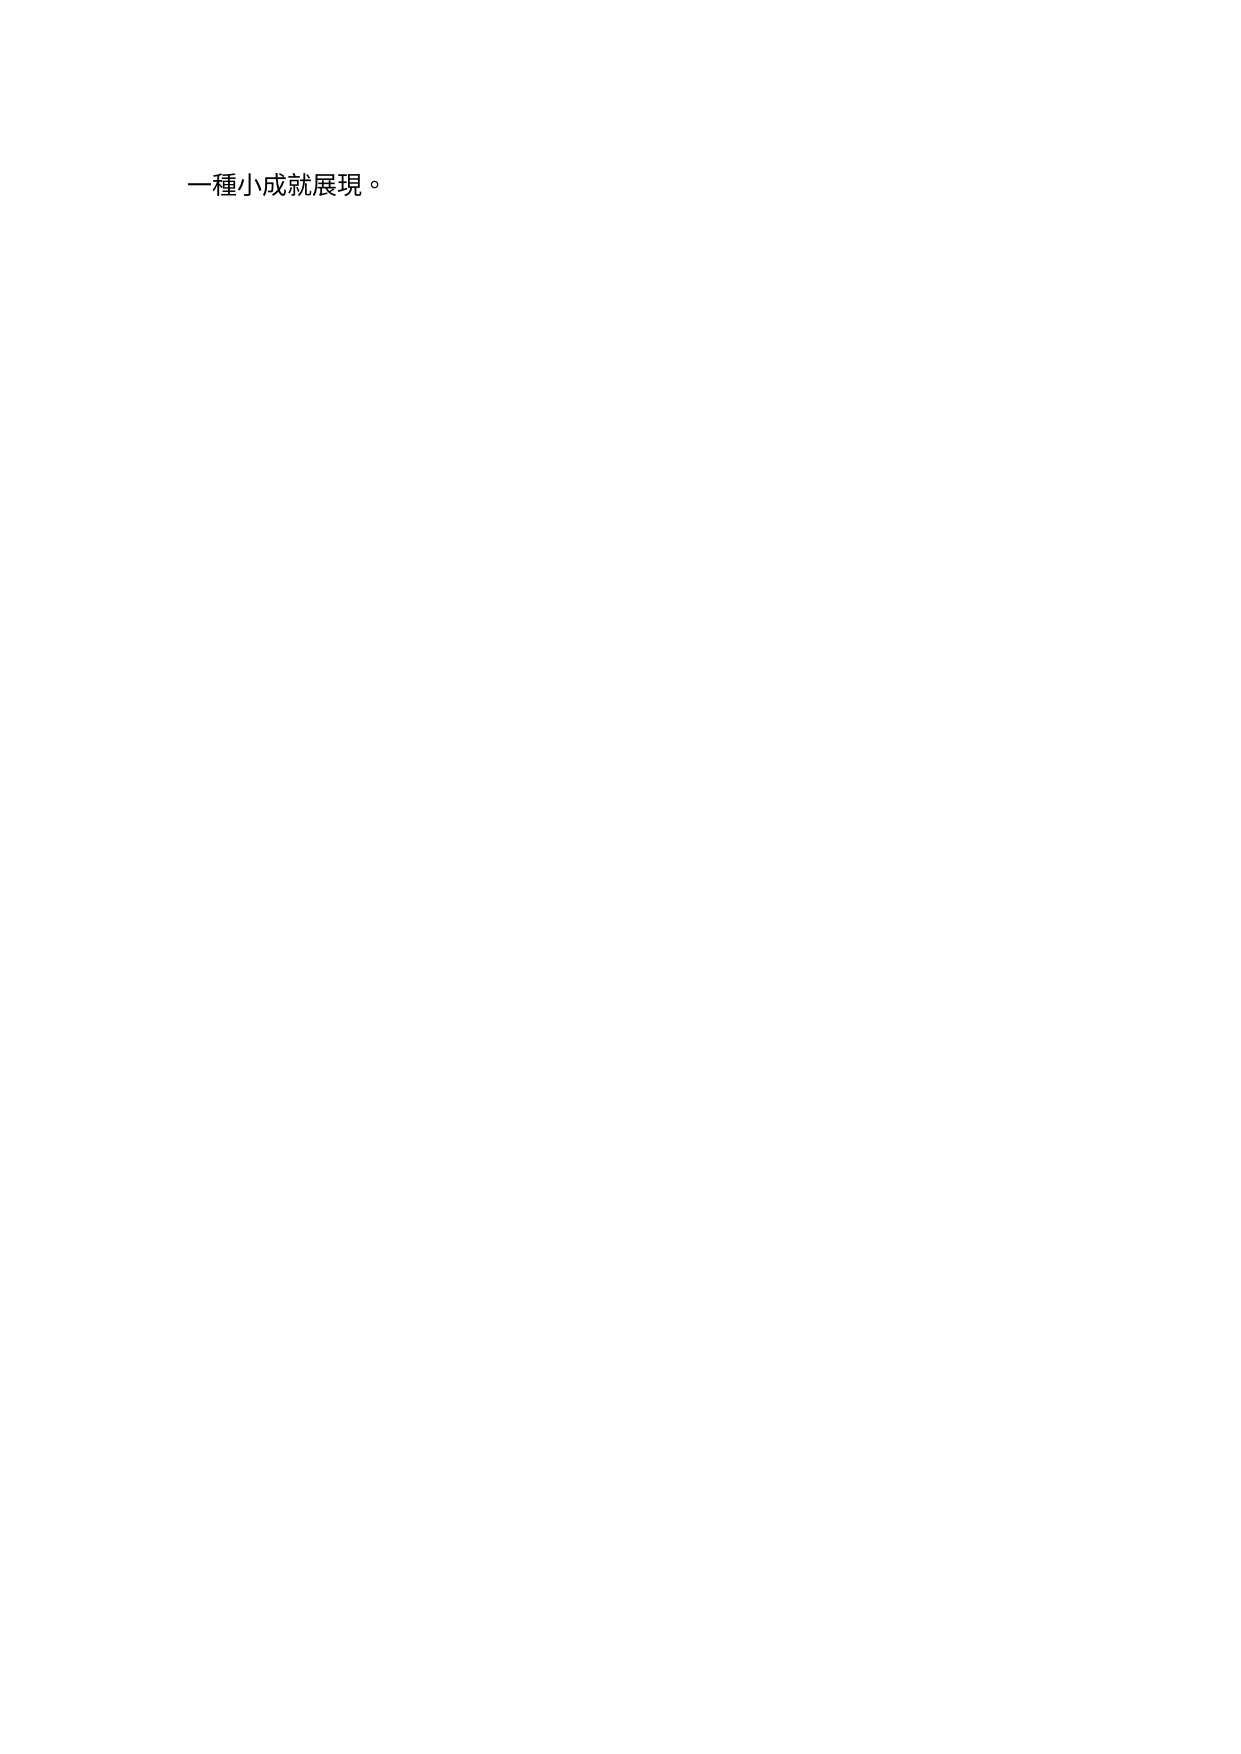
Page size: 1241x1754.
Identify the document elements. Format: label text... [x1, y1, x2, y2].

text 回收成果視覺化：讓使用者看到自己回收了多少東西了，獲得多少點數，類似一種小成就展現。 [187, 164, 1053, 202]
